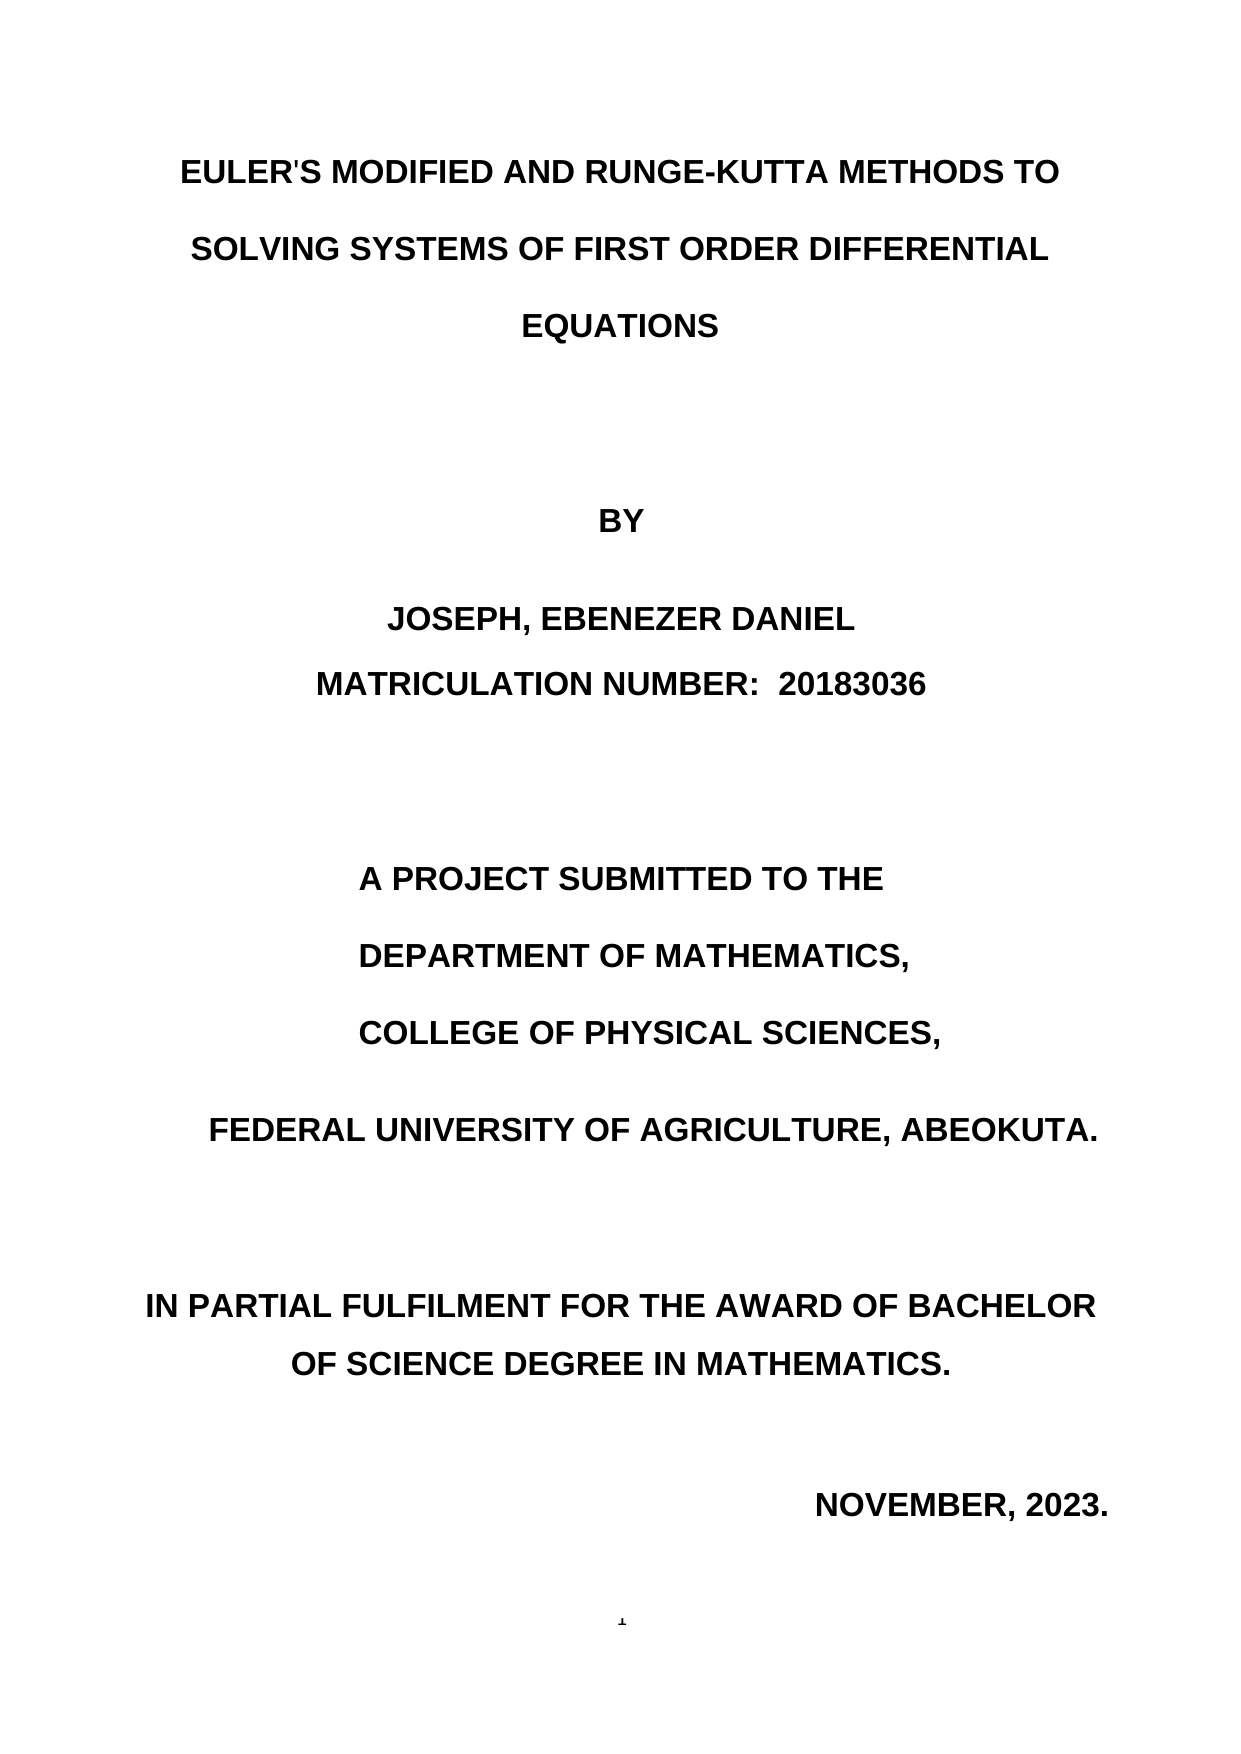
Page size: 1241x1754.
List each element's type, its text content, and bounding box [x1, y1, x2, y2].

text FEDERAL UNIVERSITY OF AGRICULTURE, ABEOKUTA. [133, 1110, 1109, 1149]
text IN PARTIAL FULFILMENT FOR THE AWARD OF BACHELOR OF SCIENCE DEGREE IN MATHEMATICS. [133, 1287, 1109, 1383]
text EULER'S MODIFIED AND RUNGE-KUTTA METHODS TO SOLVING SYSTEMS OF FIRST ORDER DIFFERENTIAL EQUATIONS [133, 152, 1107, 344]
text NOVEMBER, 2023. [163, 1485, 1109, 1524]
text MATRICULATION NUMBER: 20183036 [133, 664, 1109, 702]
text A PROJECT SUBMITTED TO THE DEPARTMENT OF MATHEMATICS, COLLEGE OF PHYSICAL SCIENCES, [283, 859, 1109, 1051]
text JOSEPH, EBENEZER DANIEL [133, 599, 1109, 637]
text BY [133, 501, 1109, 540]
